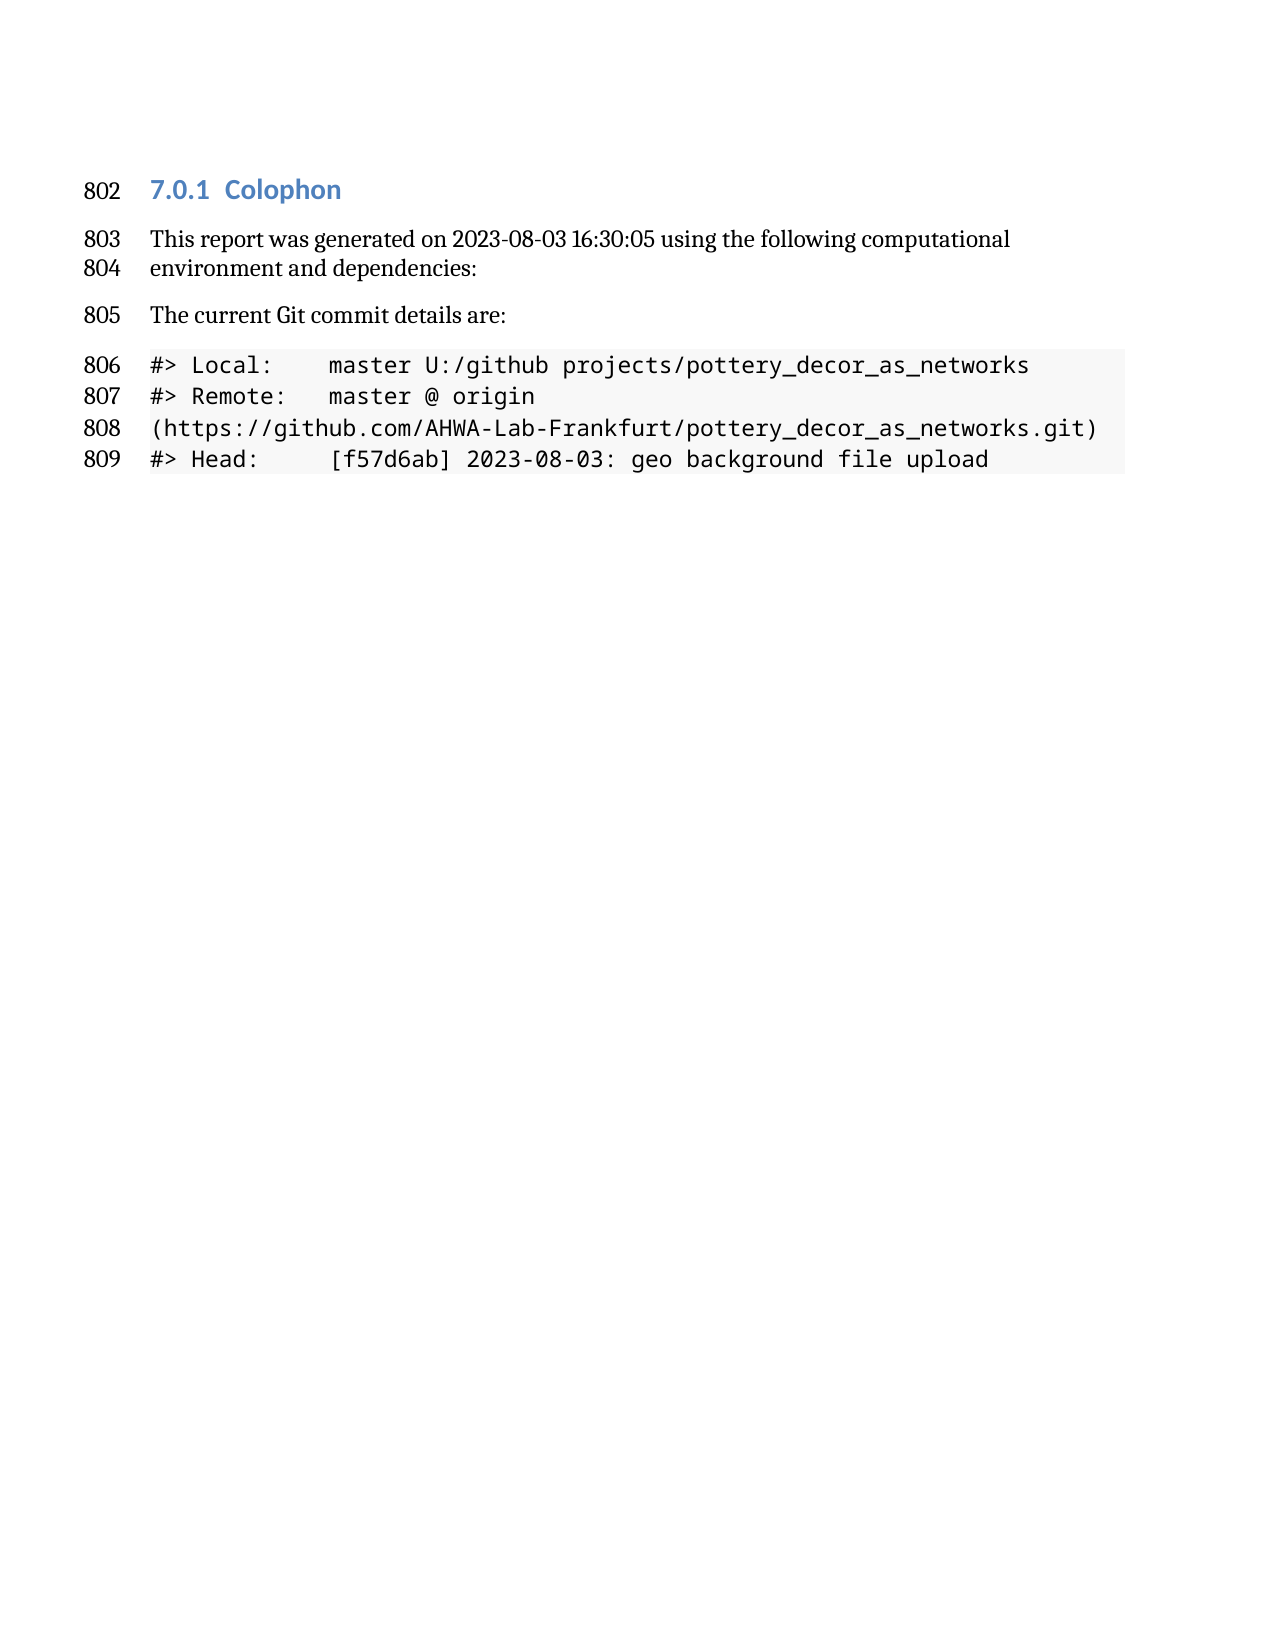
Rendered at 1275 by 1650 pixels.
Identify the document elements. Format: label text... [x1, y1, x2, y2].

text The current Git commit details are: [150, 301, 1125, 330]
subtitle 7.0.1 Colophon [150, 171, 1125, 206]
text This report was generated on 2023-08-03 16:30:05 using the following computational environment and dependencies: [150, 225, 1125, 283]
text #> Local: master U:/github projects/pottery_decor_as_networks #> Remote: master @ origin (https://github.com/AHWA-Lab-Frankfurt/pottery_decor_as_networks.git) #> Head: [f57d6ab] 2023-08-03: geo background file upload [150, 349, 1125, 474]
